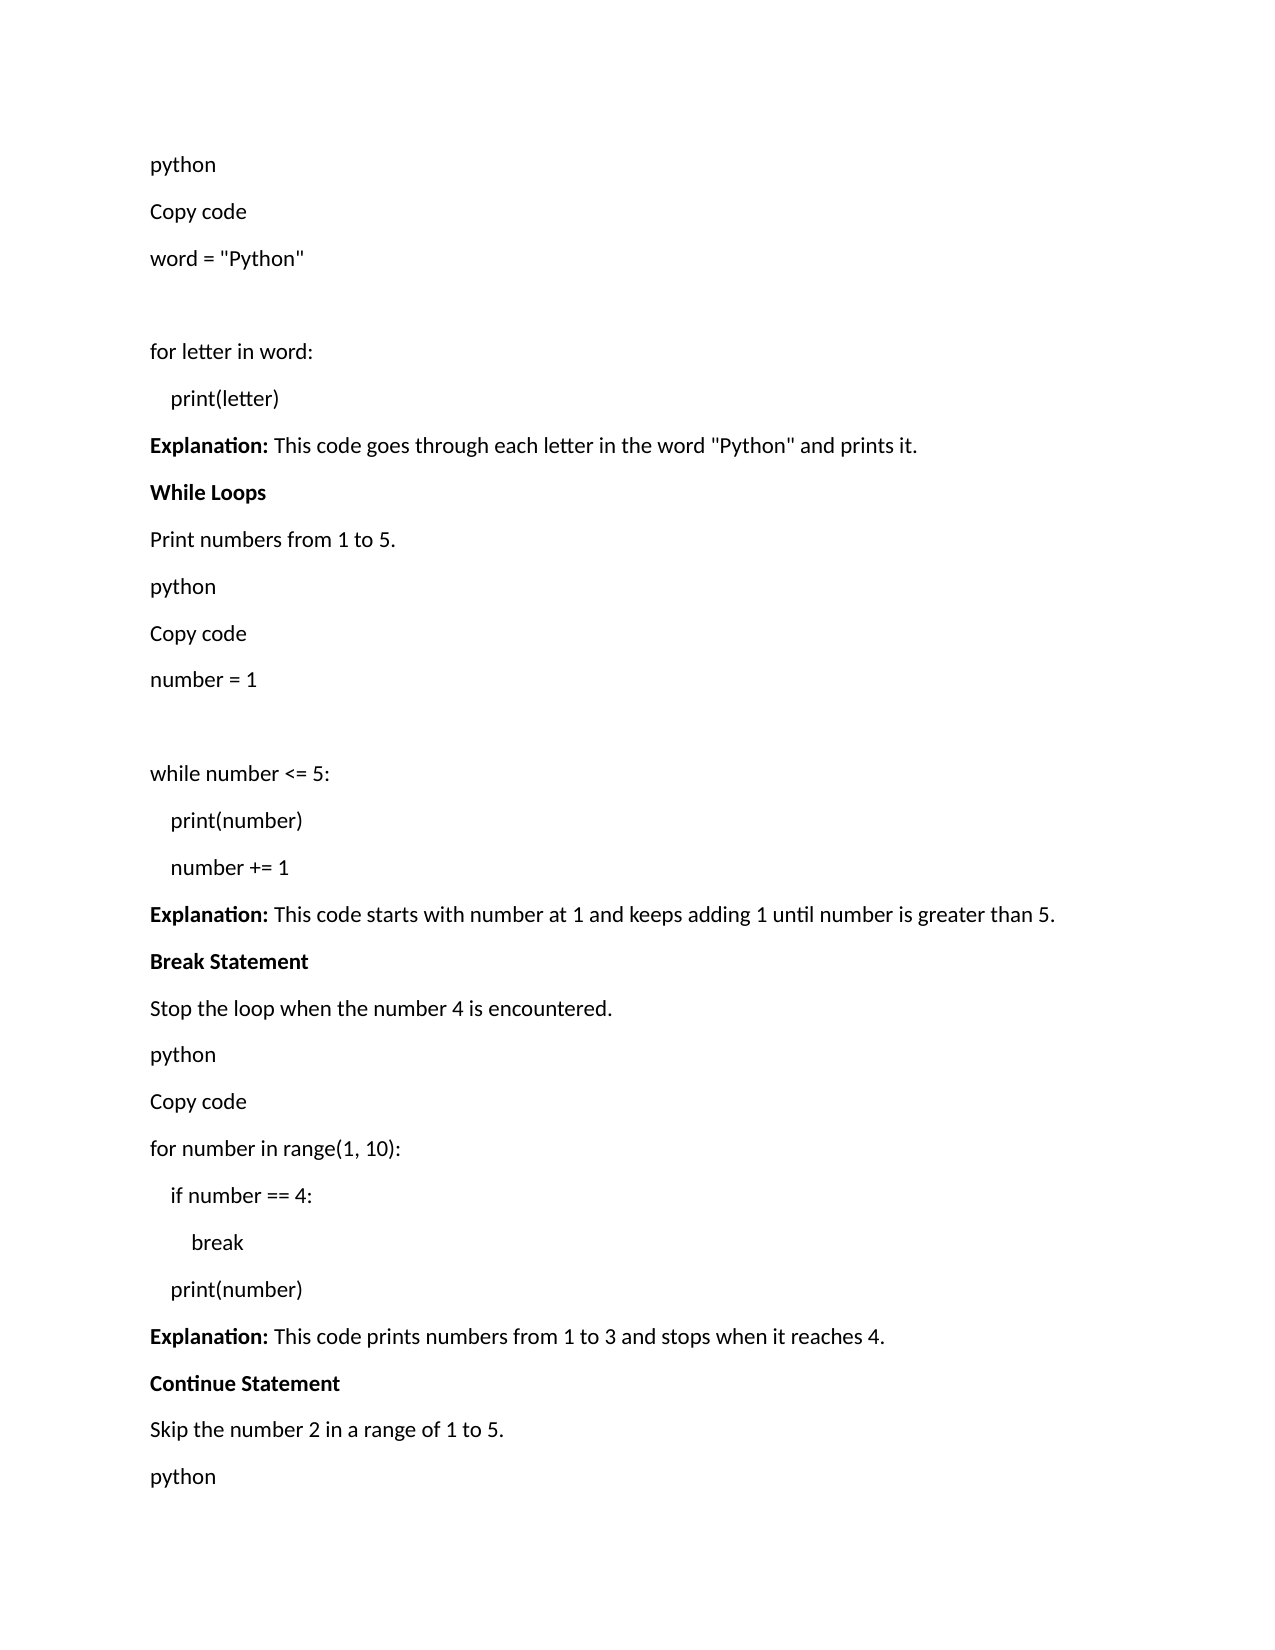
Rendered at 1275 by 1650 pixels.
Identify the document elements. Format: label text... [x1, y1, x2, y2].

text Break Statement [150, 947, 1125, 975]
text Stop the loop when the number 4 is encountered. [150, 994, 1125, 1022]
text Explanation: This code prints numbers from 1 to 3 and stops when it reaches 4. [150, 1322, 1125, 1350]
text word = "Python" [150, 244, 1125, 272]
text print(number) [150, 806, 1125, 834]
text python [150, 572, 1125, 600]
text Continue Statement [150, 1369, 1125, 1397]
text print(number) [150, 1275, 1125, 1303]
text for letter in word: [150, 337, 1125, 366]
text number = 1 [150, 666, 1125, 694]
text number += 1 [150, 853, 1125, 881]
text python [150, 150, 1125, 178]
text print(letter) [150, 384, 1125, 412]
text While Loops [150, 478, 1125, 506]
text break [150, 1228, 1125, 1256]
text Skip the number 2 in a range of 1 to 5. [150, 1416, 1125, 1444]
text while number <= 5: [150, 759, 1125, 787]
text Explanation: This code starts with number at 1 and keeps adding 1 until number is greater than 5. [150, 900, 1125, 928]
text Copy code [150, 619, 1125, 647]
text Print numbers from 1 to 5. [150, 525, 1125, 553]
text Copy code [150, 1087, 1125, 1116]
text if number == 4: [150, 1181, 1125, 1209]
text python [150, 1041, 1125, 1069]
text python [150, 1462, 1125, 1491]
text for number in range(1, 10): [150, 1134, 1125, 1162]
text Copy code [150, 197, 1125, 225]
text Explanation: This code goes through each letter in the word "Python" and prints it. [150, 431, 1125, 459]
